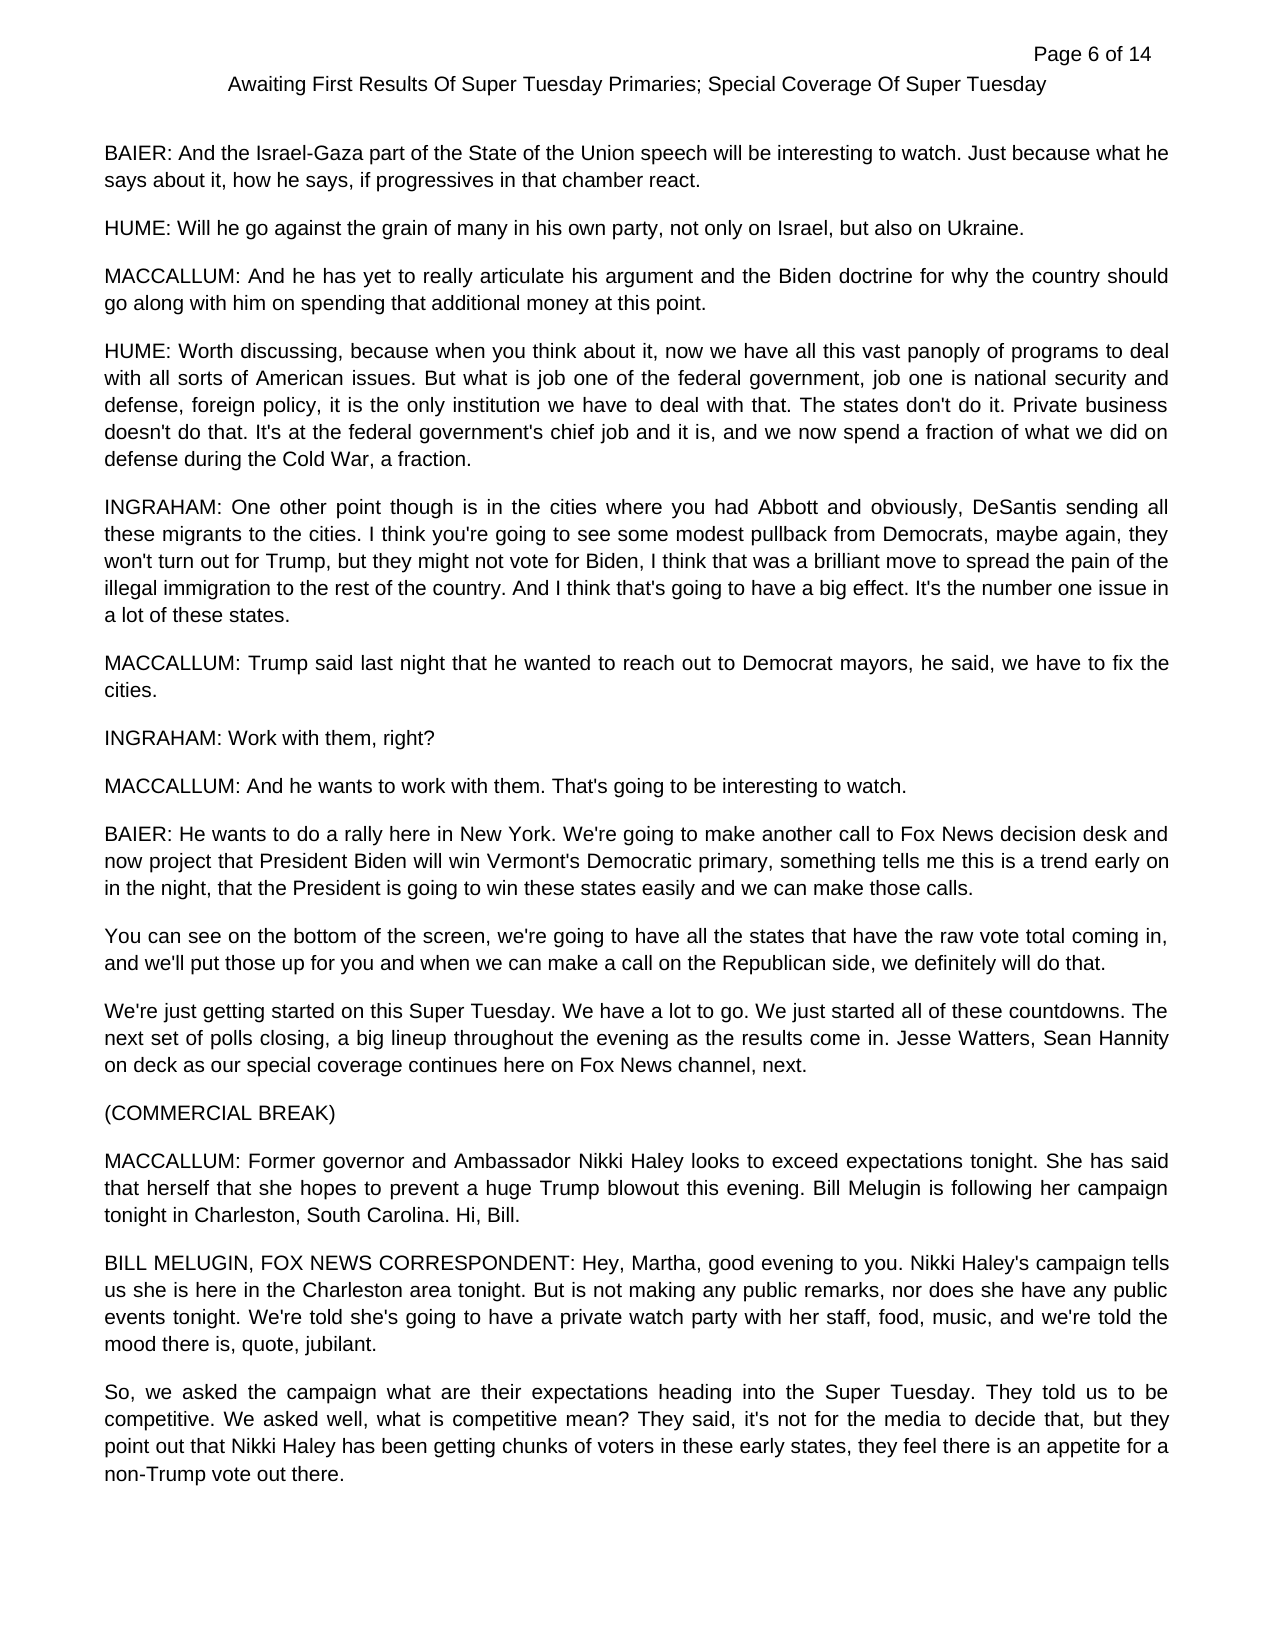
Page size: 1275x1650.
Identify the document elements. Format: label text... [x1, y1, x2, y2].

text MACCALLUM: Trump said last night that he wanted to reach out to Democrat mayors, he said, we have to fix the cities. [104, 648, 1171, 702]
text HUME: Worth discussing, because when you think about it, now we have all this vast panoply of programs to deal with all sorts of American issues. But what is job one of the federal government, job one is national security and defense, foreign policy, it is the only institution we have to deal with that. The states don't do it. Private business doesn't do that. It's at the federal government's chief job and it is, and we now spend a fraction of what we did on defense during the Cold War, a fraction. [104, 335, 1171, 471]
text We're just getting started on this Super Tuesday. We have a lot to go. We just started all of these countdowns. The next set of polls closing, a big lineup throughout the evening as the results come in. Jesse Watters, Sean Hannity on deck as our special coverage continues here on Fox News channel, next. [104, 996, 1171, 1077]
text You can see on the bottom of the screen, we're going to have all the states that have the raw vote total coming in, and we'll put those up for you and when we can make a call on the Republican side, we definitely will do that. [104, 921, 1171, 975]
text MACCALLUM: And he wants to work with them. That's going to be interesting to watch. [104, 771, 1171, 798]
text BAIER: He wants to do a rally here in New York. We're going to make another call to Fox News decision desk and now project that President Biden will win Vermont's Democratic primary, something tells me this is a trend early on in the night, that the President is going to win these states easily and we can make those calls. [104, 819, 1171, 900]
text BILL MELUGIN, FOX NEWS CORRESPONDENT: Hey, Martha, good evening to you. Nikki Haley's campaign tells us she is here in the Charleston area tonight. But is not making any public remarks, nor does she have any public events tonight. We're told she's going to have a private watch party with her staff, food, music, and we're told the mood there is, quote, jubilant. [104, 1248, 1171, 1356]
text MACCALLUM: Former governor and Ambassador Nikki Haley looks to exceed expectations tonight. She has said that herself that she hopes to prevent a huge Trump blowout this evening. Bill Melugin is following her campaign tonight in Charleston, South Carolina. Hi, Bill. [104, 1146, 1171, 1227]
text INGRAHAM: Work with them, right? [104, 723, 1171, 750]
text MACCALLUM: And he has yet to really articulate his argument and the Biden doctrine for why the country should go along with him on spending that additional money at this point. [104, 260, 1171, 314]
text So, we asked the campaign what are their expectations heading into the Super Tuesday. They told us to be competitive. We asked well, what is competitive mean? They said, it's not for the media to decide that, but they point out that Nikki Haley has been getting chunks of voters in these early states, they feel there is an appetite for a non-Trump vote out there. [104, 1377, 1171, 1485]
text HUME: Will he go against the grain of many in his own party, not only on Israel, but also on Ukraine. [104, 212, 1171, 239]
text BAIER: And the Israel-Gaza part of the State of the Union speech will be interesting to watch. Just because what he says about it, how he says, if progressives in that chamber react. [104, 137, 1171, 192]
text INGRAHAM: One other point though is in the cities where you had Abbott and obviously, DeSantis sending all these migrants to the cities. I think you're going to see some modest pullback from Democrats, maybe again, they won't turn out for Trump, but they might not vote for Biden, I think that was a brilliant move to spread the pain of the illegal immigration to the rest of the country. And I think that's going to have a big effect. It's the number one issue in a lot of these states. [104, 492, 1171, 627]
text (COMMERCIAL BREAK) [104, 1098, 1171, 1125]
